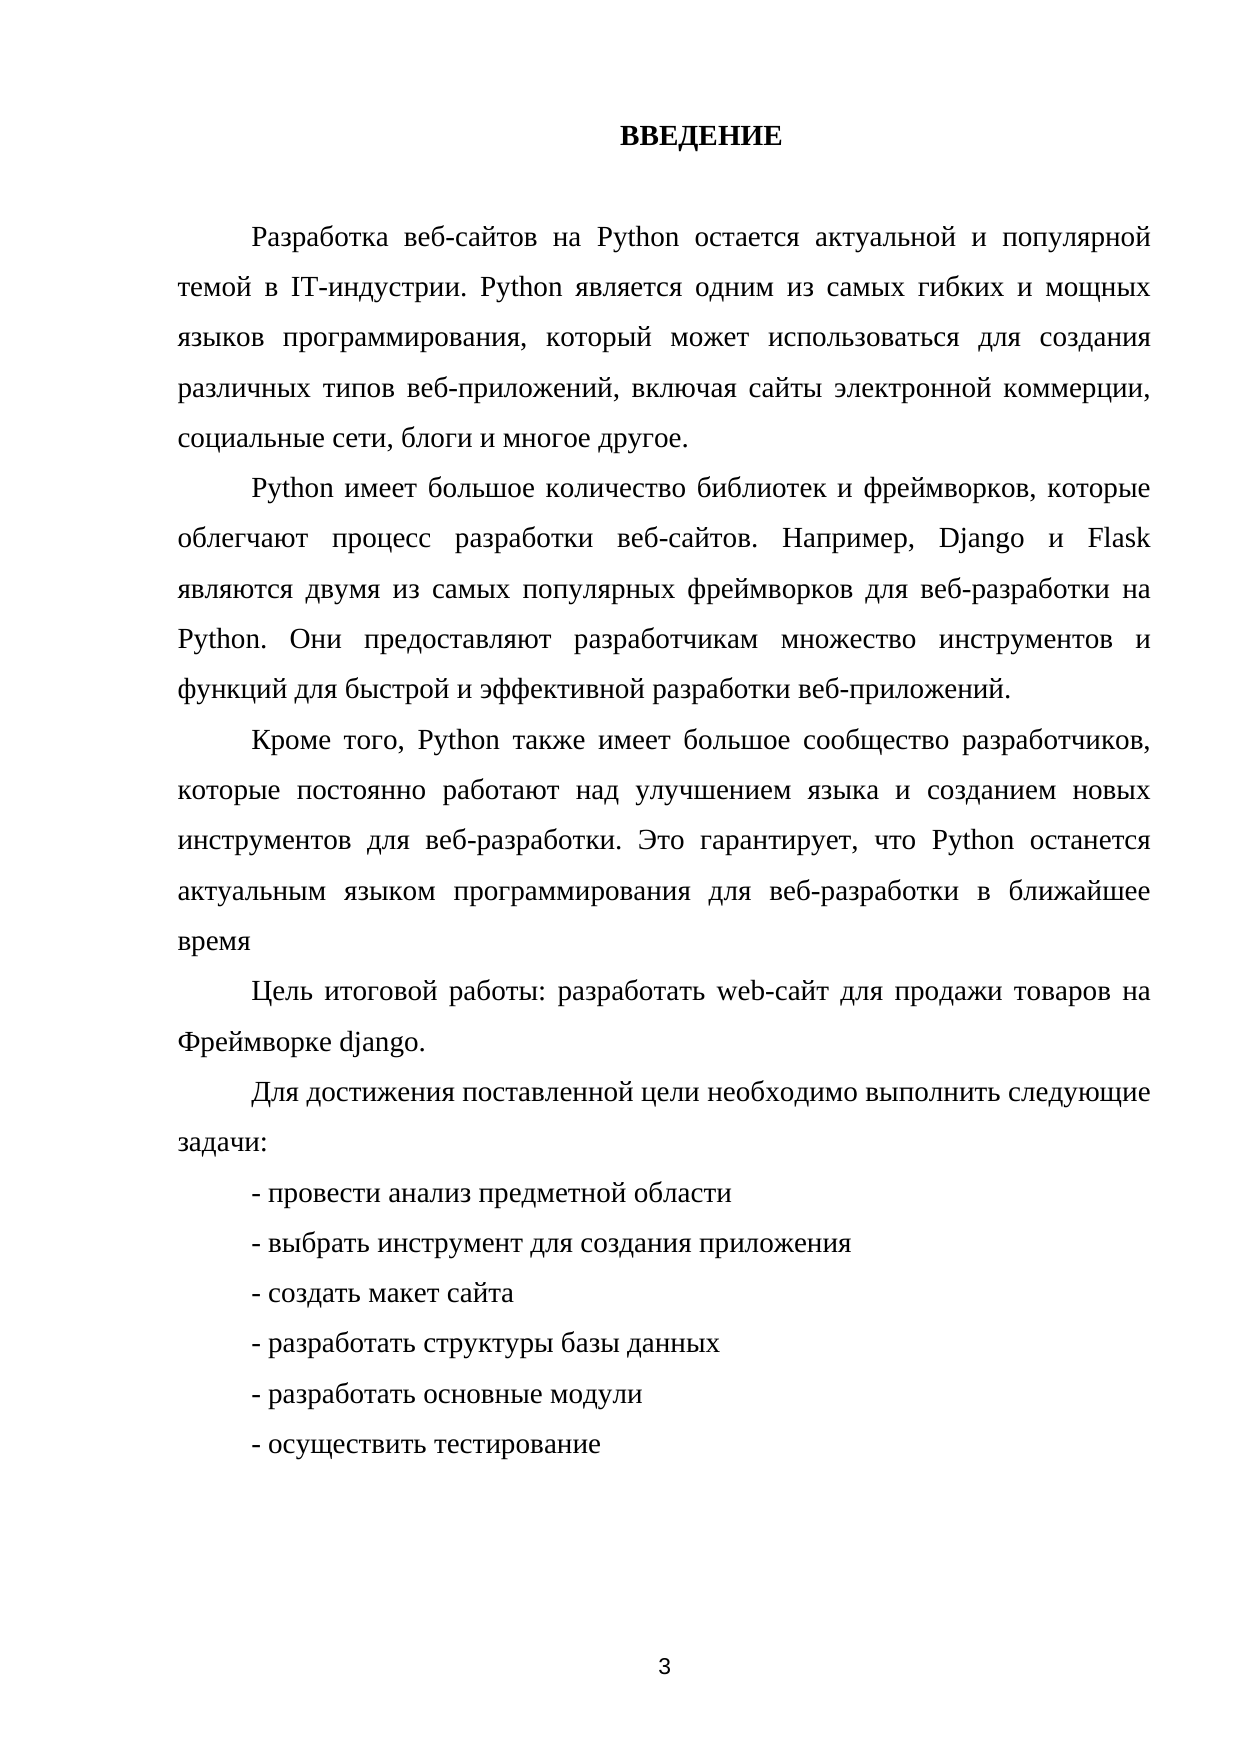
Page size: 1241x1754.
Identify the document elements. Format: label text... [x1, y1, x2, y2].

text Разработка веб-сайтов на Python остается актуальной и популярной темой в IT-индустрии. Python является одним из самых гибких и мощных языков программирования, который может использоваться для создания различных типов веб-приложений, включая сайты электронной коммерции, социальные сети, блоги и многое другое. [177, 219, 1152, 453]
text - выбрать инструмент для создания приложения [177, 1225, 1152, 1258]
text - разработать основные модули [177, 1376, 1152, 1409]
text - осуществить тестирование [177, 1426, 1152, 1460]
text - создать макет сайта [177, 1275, 1152, 1309]
text Для достижения поставленной цели необходимо выполнить следующие задачи: [177, 1074, 1152, 1158]
text ВВЕДЕНИЕ [177, 118, 1152, 152]
text Цель итоговой работы: разработать web-сайт для продажи товаров на Фреймворке django. [177, 973, 1152, 1057]
text - провести анализ предметной области [177, 1175, 1152, 1208]
text Python имеет большое количество библиотек и фреймворков, которые облегчают процесс разработки веб-сайтов. Например, Django и Flask являются двумя из самых популярных фреймворков для веб-разработки на Python. Они предоставляют разработчикам множество инструментов и функций для быстрой и эффективной разработки веб-приложений. [177, 470, 1152, 705]
text Кроме того, Python также имеет большое сообщество разработчиков, которые постоянно работают над улучшением языка и созданием новых инструментов для веб-разработки. Это гарантирует, что Python останется актуальным языком программирования для веб-разработки в ближайшее время [177, 722, 1152, 957]
text - разработать структуры базы данных [177, 1326, 1152, 1359]
